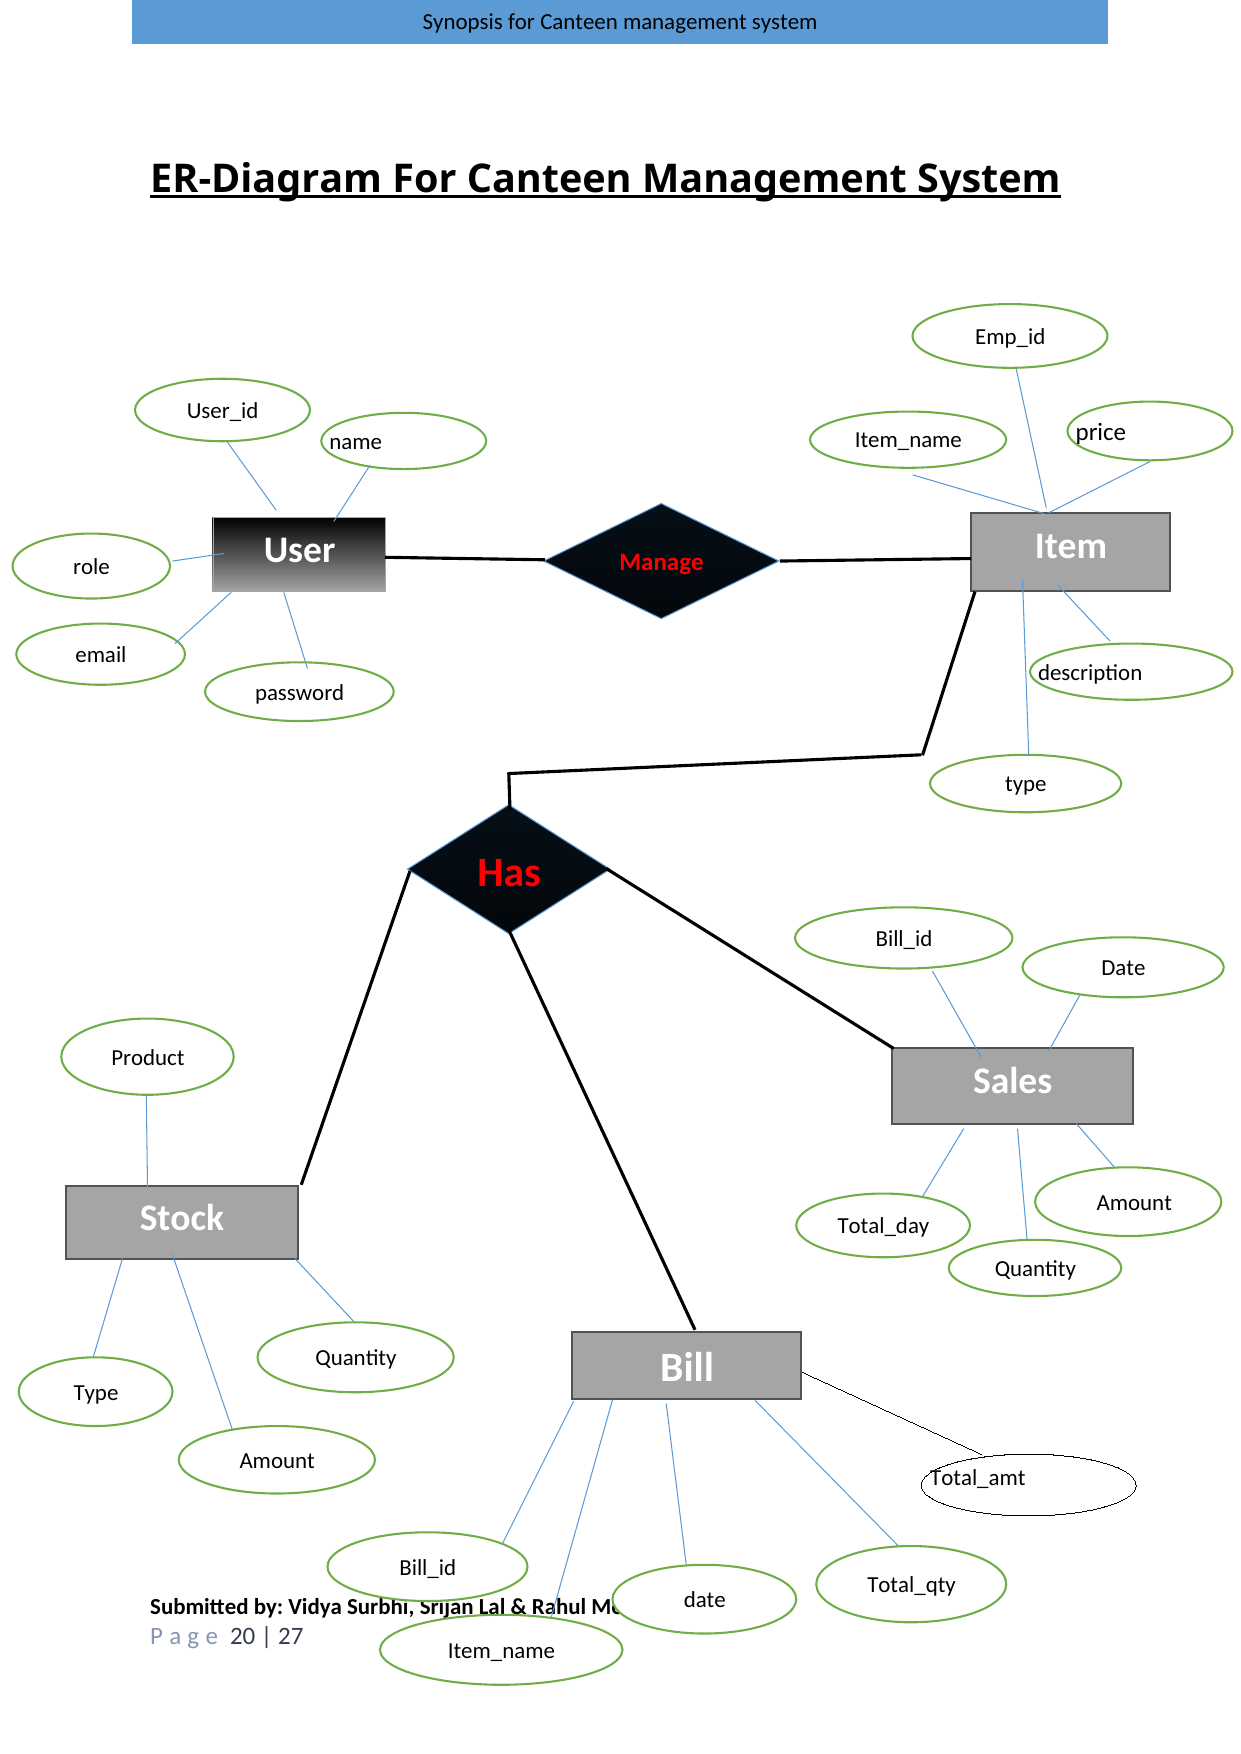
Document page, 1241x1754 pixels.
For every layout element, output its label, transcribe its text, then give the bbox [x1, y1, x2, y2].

text ER-Diagram For Canteen Management System [150, 150, 1090, 204]
